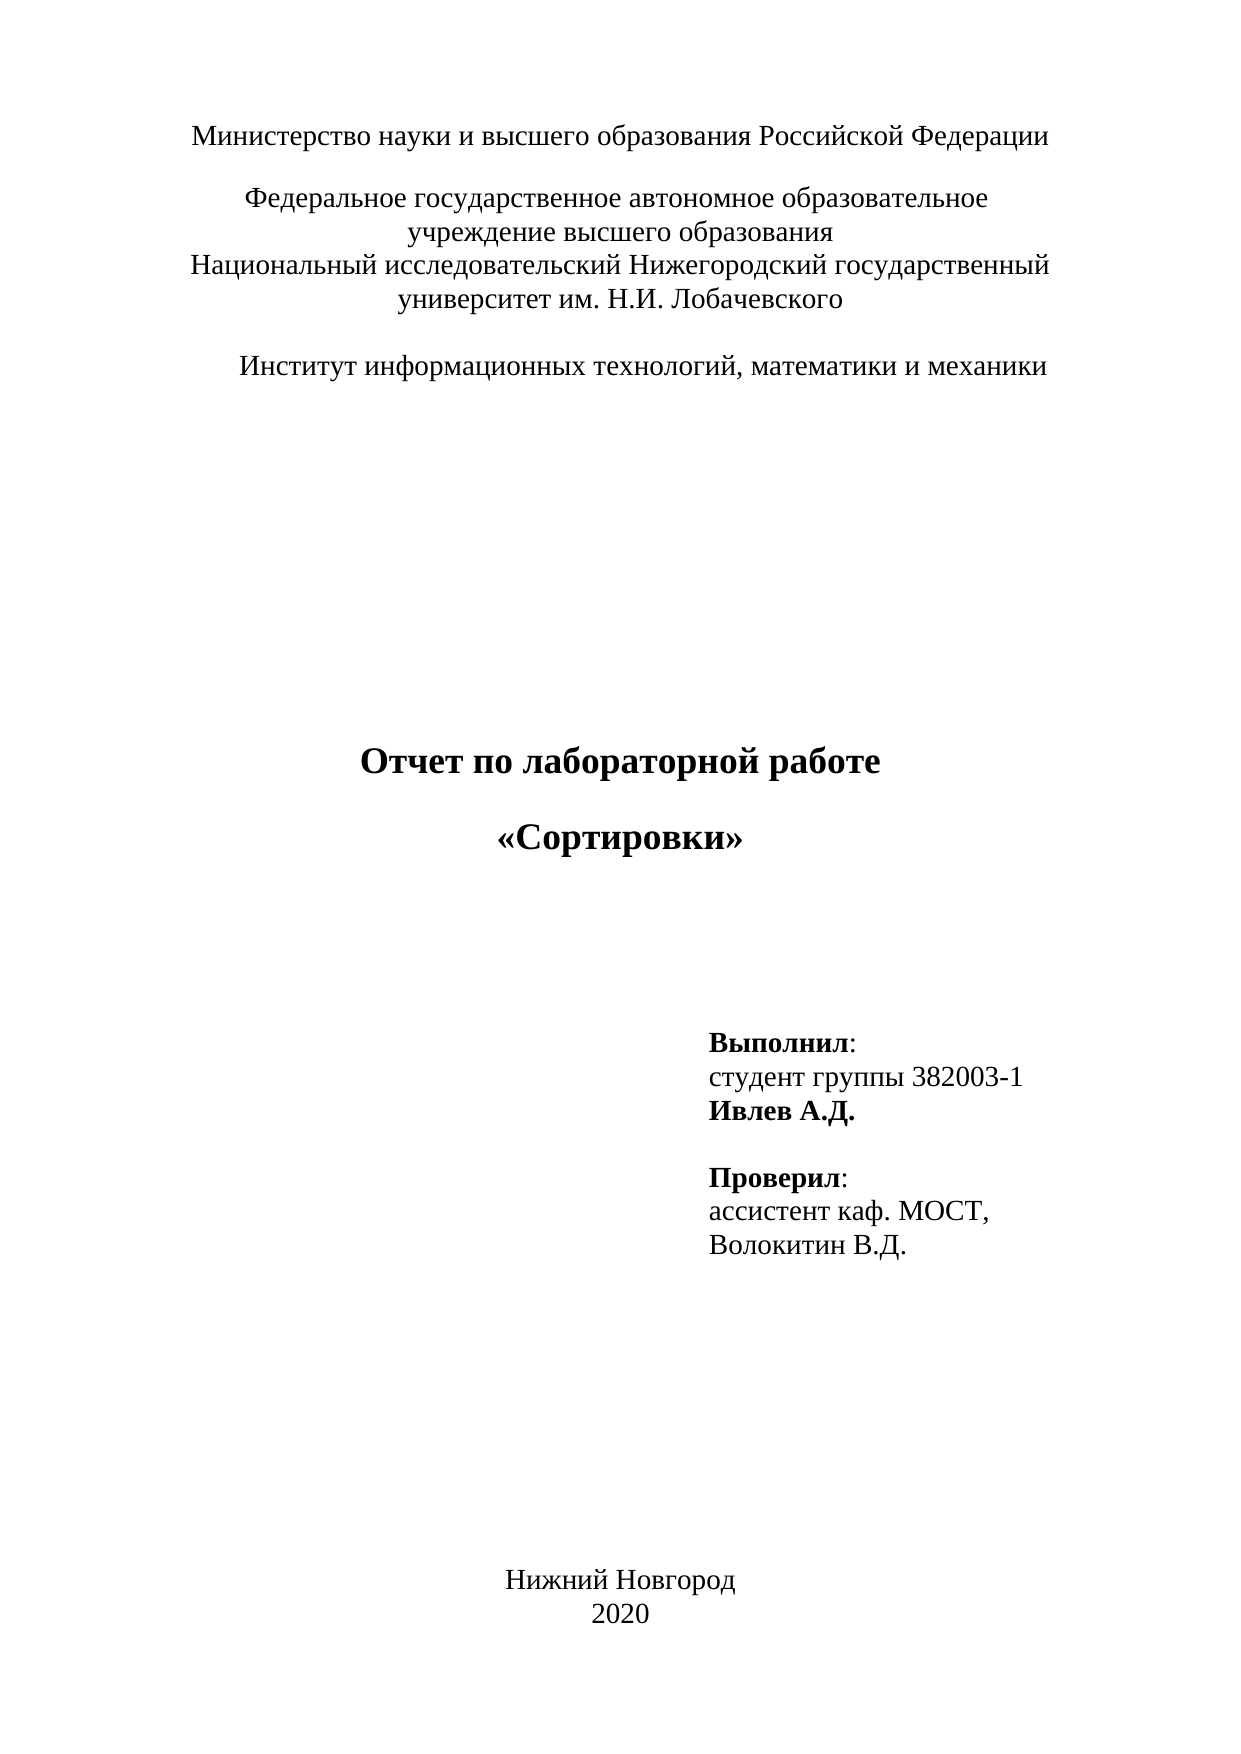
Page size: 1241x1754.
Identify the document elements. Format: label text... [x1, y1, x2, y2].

text Институт информационных технологий, математики и механики [118, 348, 1109, 382]
text ассистент каф. МОСТ, [709, 1193, 1122, 1227]
text Отчет по лабораторной работе [118, 738, 1122, 781]
text Выполнил: [709, 1026, 1122, 1059]
text 2020 [118, 1596, 1122, 1629]
text Национальный исследовательский Нижегородский государственный университет им. Н.И. Лобачевского [118, 247, 1122, 314]
text Нижний Новгород [118, 1562, 1122, 1596]
text Министерство науки и высшего образования Российской Федерации [118, 118, 1122, 152]
text «Сортировки» [118, 815, 1122, 858]
text Проверил: [709, 1160, 1122, 1193]
text Ивлев А.Д. [709, 1093, 1122, 1126]
text студент группы 382003-1 [709, 1059, 1122, 1093]
text Федеральное государственное автономное образовательное учреждение высшего образования [118, 180, 1122, 247]
text Волокитин В.Д. [709, 1227, 1122, 1260]
